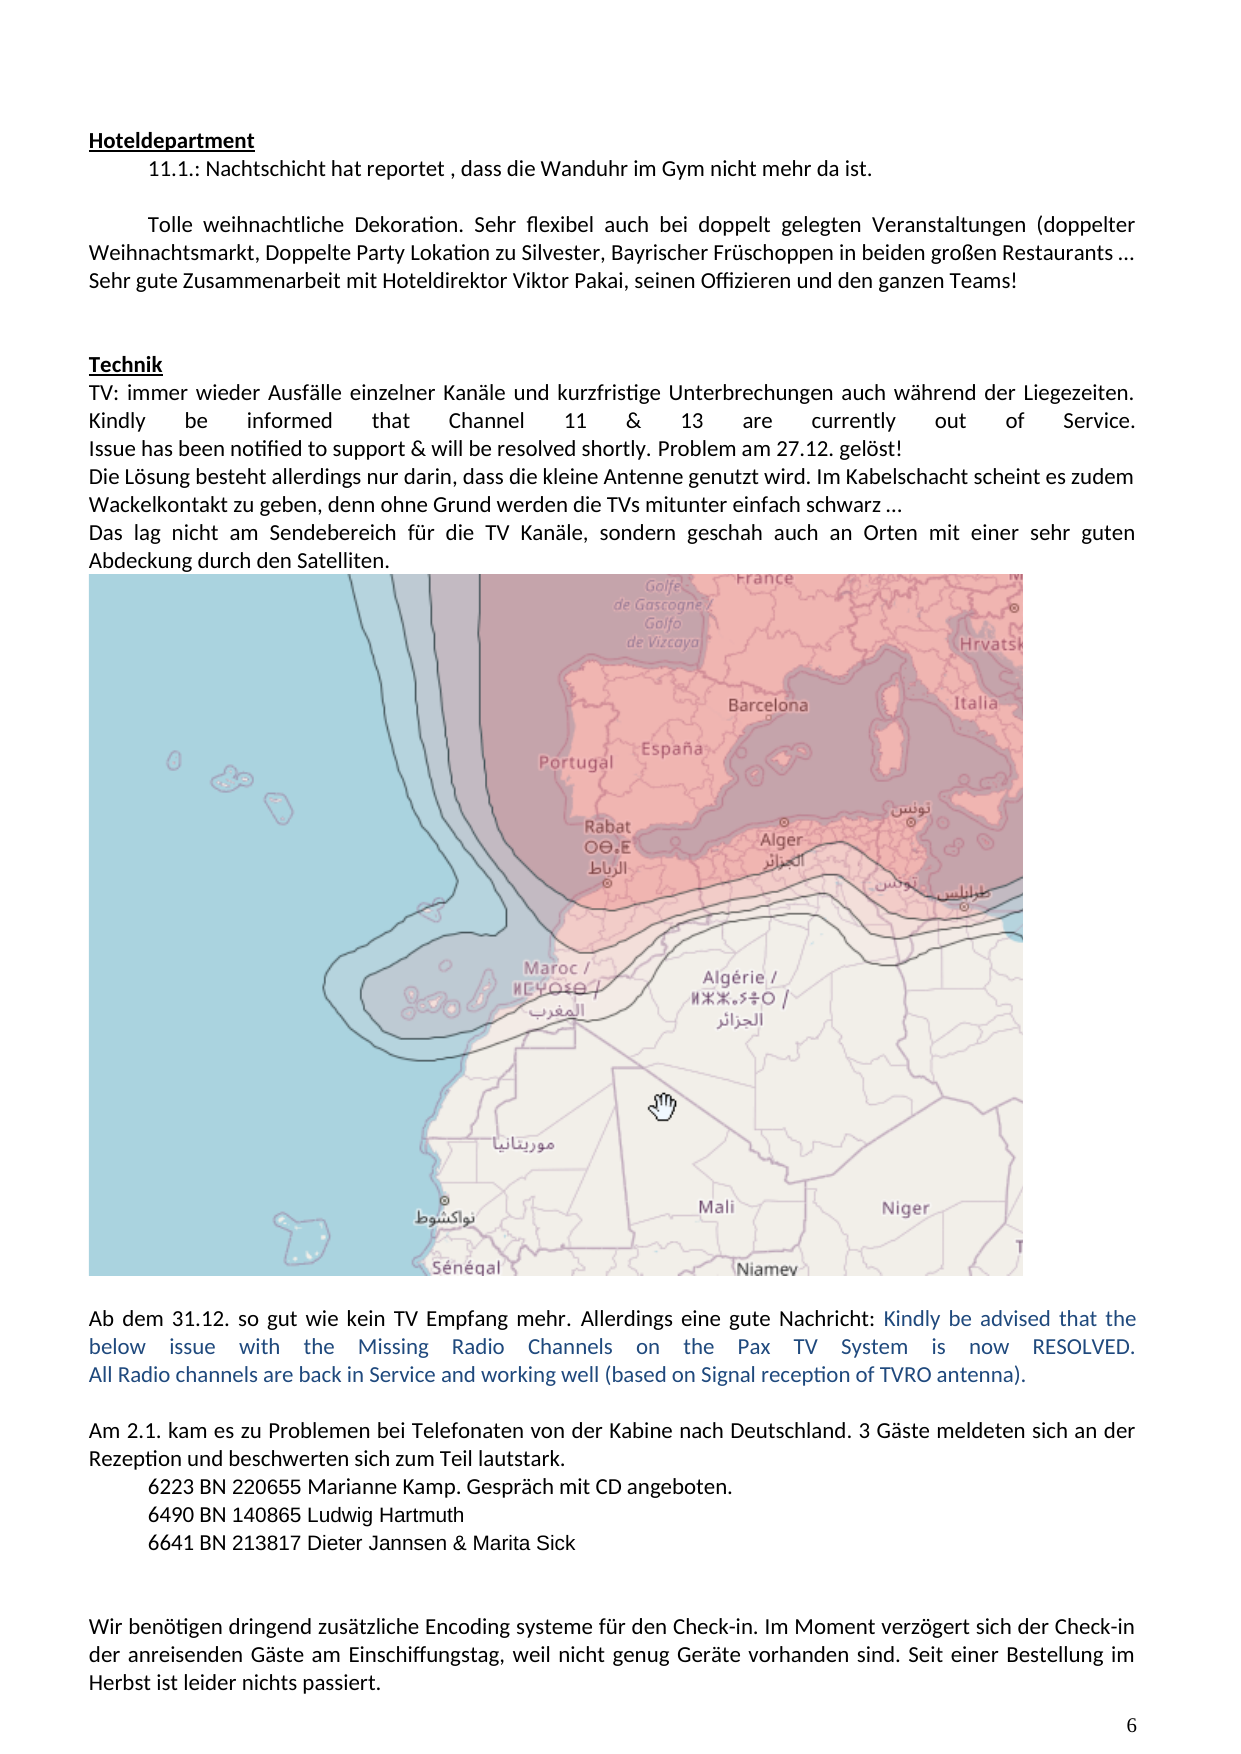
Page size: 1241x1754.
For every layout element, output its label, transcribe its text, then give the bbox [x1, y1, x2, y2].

text Ab dem 31.12. so gut wie kein TV Empfang mehr. Allerdings eine gute Nachricht: Kindly be advised that the below issue with the Missing Radio Channels on the Pax TV System is now RESOLVED. All Radio channels are back in Service and working well (based on Signal reception of TVRO antenna). [89, 1304, 1137, 1388]
text Sehr gute Zusammenarbeit mit Hoteldirektor Viktor Pakai, seinen Offizieren und den ganzen Teams! [89, 266, 1137, 294]
text TV: immer wieder Ausfälle einzelner Kanäle und kurzfristige Unterbrechungen auch während der Liegezeiten. Kindly be informed that Channel 11 & 13 are currently out of Service. Issue has been notified to support & will be resolved shortly. Problem am 27.12. gelöst! [89, 378, 1137, 462]
text Technik [89, 350, 1137, 378]
text Die Lösung besteht allerdings nur darin, dass die kleine Antenne genutzt wird. Im Kabelschacht scheint es zudem Wackelkontakt zu geben, denn ohne Grund werden die TVs mitunter einfach schwarz … [89, 462, 1137, 518]
text 6641 BN 213817 Dieter Jannsen & Marita Sick [148, 1528, 1137, 1556]
text 6223 BN 220655 Marianne Kamp. Gespräch mit CD angeboten. [148, 1472, 1137, 1500]
text Wir benötigen dringend zusätzliche Encoding systeme für den Check-in. Im Moment verzögert sich der Check-in der anreisenden Gäste am Einschiffungstag, weil nicht genug Geräte vorhanden sind. Seit einer Bestellung im Herbst ist leider nichts passiert. [89, 1612, 1137, 1696]
text Tolle weihnachtliche Dekoration. Sehr flexibel auch bei doppelt gelegten Veranstaltungen (doppelter Weihnachtsmarkt, Doppelte Party Lokation zu Silvester, Bayrischer Früschoppen in beiden großen Restaurants … [89, 210, 1137, 266]
text 6490 BN 140865 Ludwig Hartmuth [148, 1500, 1137, 1528]
text Das lag nicht am Sendebereich für die TV Kanäle, sondern geschah auch an Orten mit einer sehr guten Abdeckung durch den Satelliten. [89, 518, 1137, 574]
text 11.1.: Nachtschicht hat reportet , dass die Wanduhr im Gym nicht mehr da ist. [89, 154, 1137, 182]
picture [88, 574, 1023, 1276]
text Hoteldepartment [89, 126, 1137, 154]
text Am 2.1. kam es zu Problemen bei Telefonaten von der Kabine nach Deutschland. 3 Gäste meldeten sich an der Rezeption und beschwerten sich zum Teil lautstark. [89, 1416, 1137, 1472]
